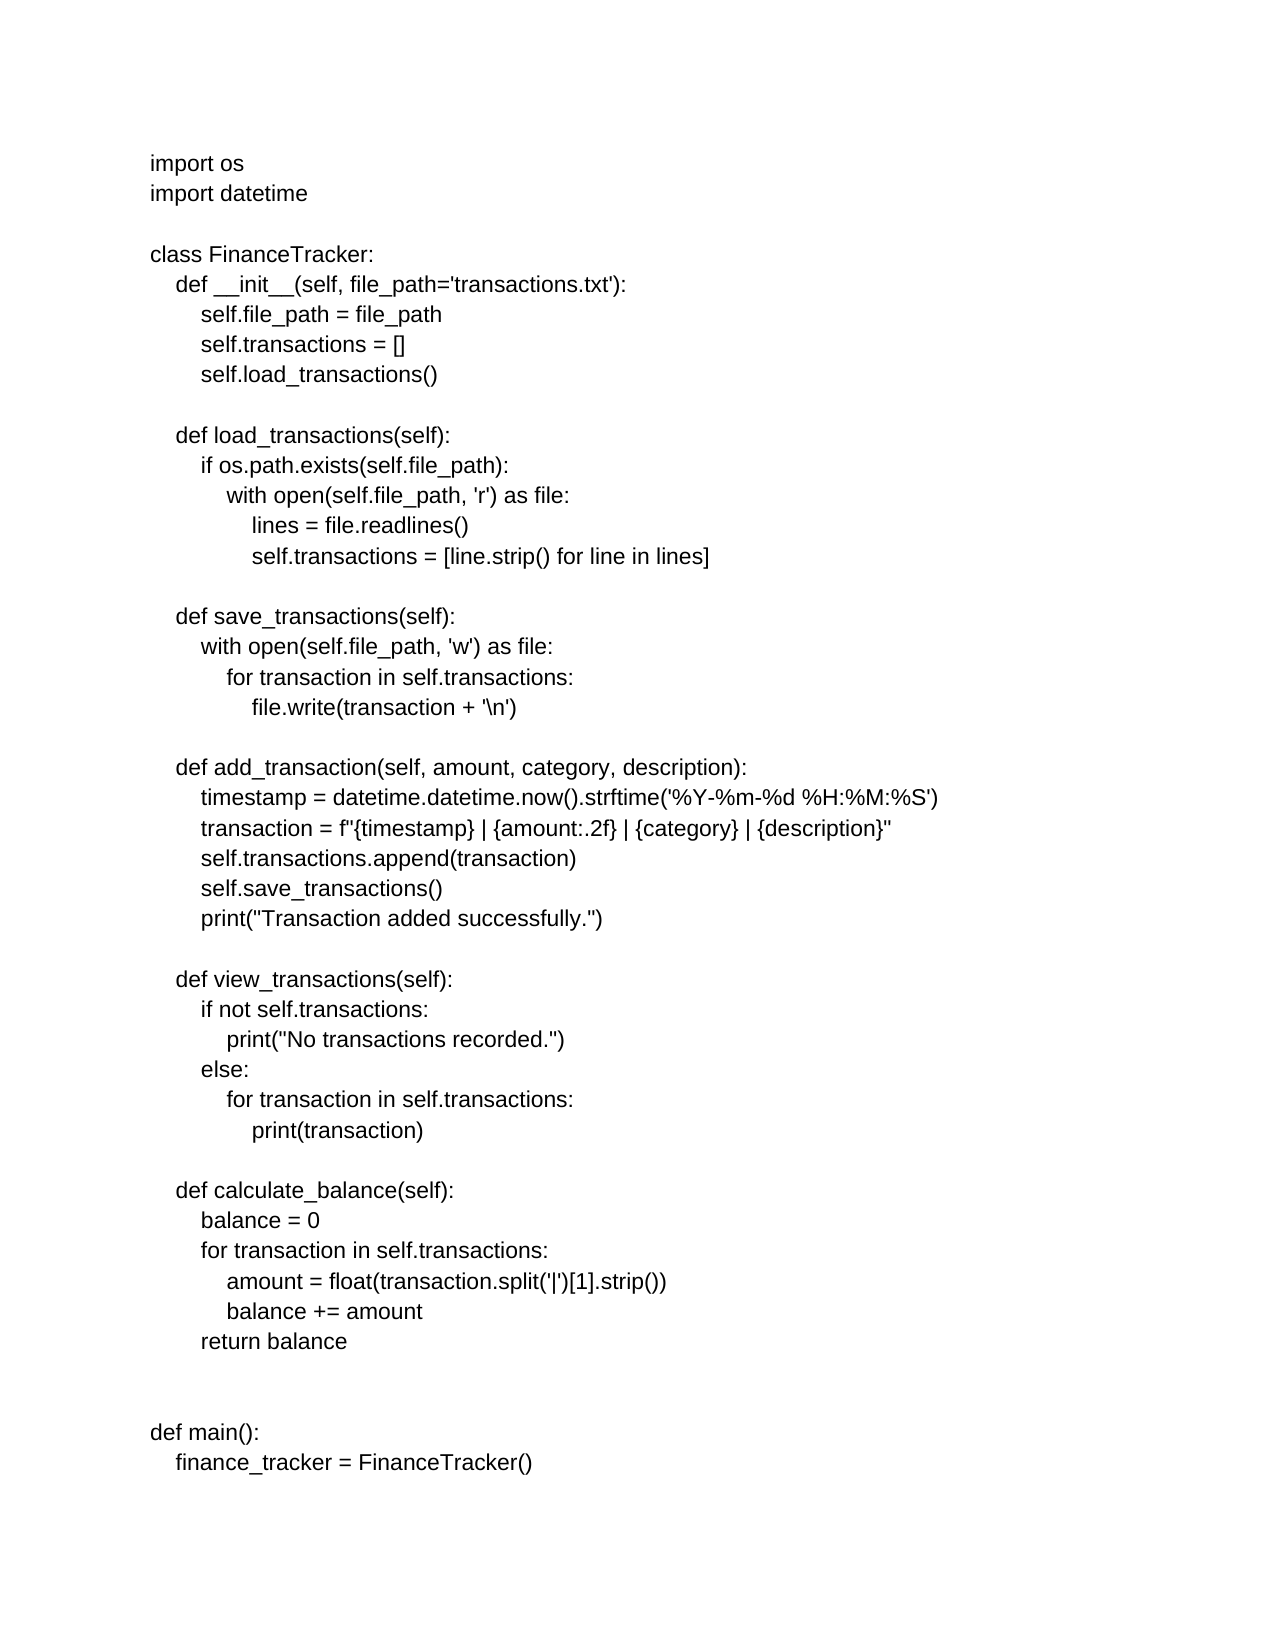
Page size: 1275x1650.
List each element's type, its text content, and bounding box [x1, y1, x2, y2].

text amount = float(transaction.split('|')[1].strip()) [150, 1268, 1125, 1294]
text def calculate_balance(self): [150, 1177, 1125, 1203]
text def __init__(self, file_path='transactions.txt'): [150, 271, 1125, 297]
text balance = 0 [150, 1207, 1125, 1234]
text for transaction in self.transactions: [150, 1237, 1125, 1264]
text for transaction in self.transactions: [150, 1086, 1125, 1113]
text import datetime [150, 180, 1125, 207]
text balance += amount [150, 1298, 1125, 1324]
text with open(self.file_path, 'w') as file: [150, 633, 1125, 660]
text self.transactions = [line.strip() for line in lines] [150, 543, 1125, 569]
text with open(self.file_path, 'r') as file: [150, 482, 1125, 509]
text else: [150, 1056, 1125, 1083]
text file.write(transaction + '\n') [150, 694, 1125, 720]
text print("No transactions recorded.") [150, 1026, 1125, 1052]
text import os [150, 150, 1125, 176]
text def load_transactions(self): [150, 422, 1125, 448]
text def view_transactions(self): [150, 966, 1125, 992]
text self.file_path = file_path [150, 301, 1125, 327]
text def add_transaction(self, amount, category, description): [150, 754, 1125, 781]
text lines = file.readlines() [150, 512, 1125, 539]
text self.transactions = [] [150, 331, 1125, 358]
text print("Transaction added successfully.") [150, 905, 1125, 932]
text if os.path.exists(self.file_path): [150, 452, 1125, 478]
text self.transactions.append(transaction) [150, 845, 1125, 871]
text if not self.transactions: [150, 996, 1125, 1022]
text def main(): [150, 1419, 1125, 1445]
text class FinanceTracker: [150, 241, 1125, 267]
text transaction = f"{timestamp} | {amount:.2f} | {category} | {description}" [150, 814, 1125, 841]
text finance_tracker = FinanceTracker() [150, 1449, 1125, 1475]
text return balance [150, 1328, 1125, 1354]
text def save_transactions(self): [150, 603, 1125, 629]
text self.load_transactions() [150, 361, 1125, 388]
text print(transaction) [150, 1117, 1125, 1143]
text self.save_transactions() [150, 875, 1125, 901]
text timestamp = datetime.datetime.now().strftime('%Y-%m-%d %H:%M:%S') [150, 784, 1125, 811]
text for transaction in self.transactions: [150, 663, 1125, 690]
